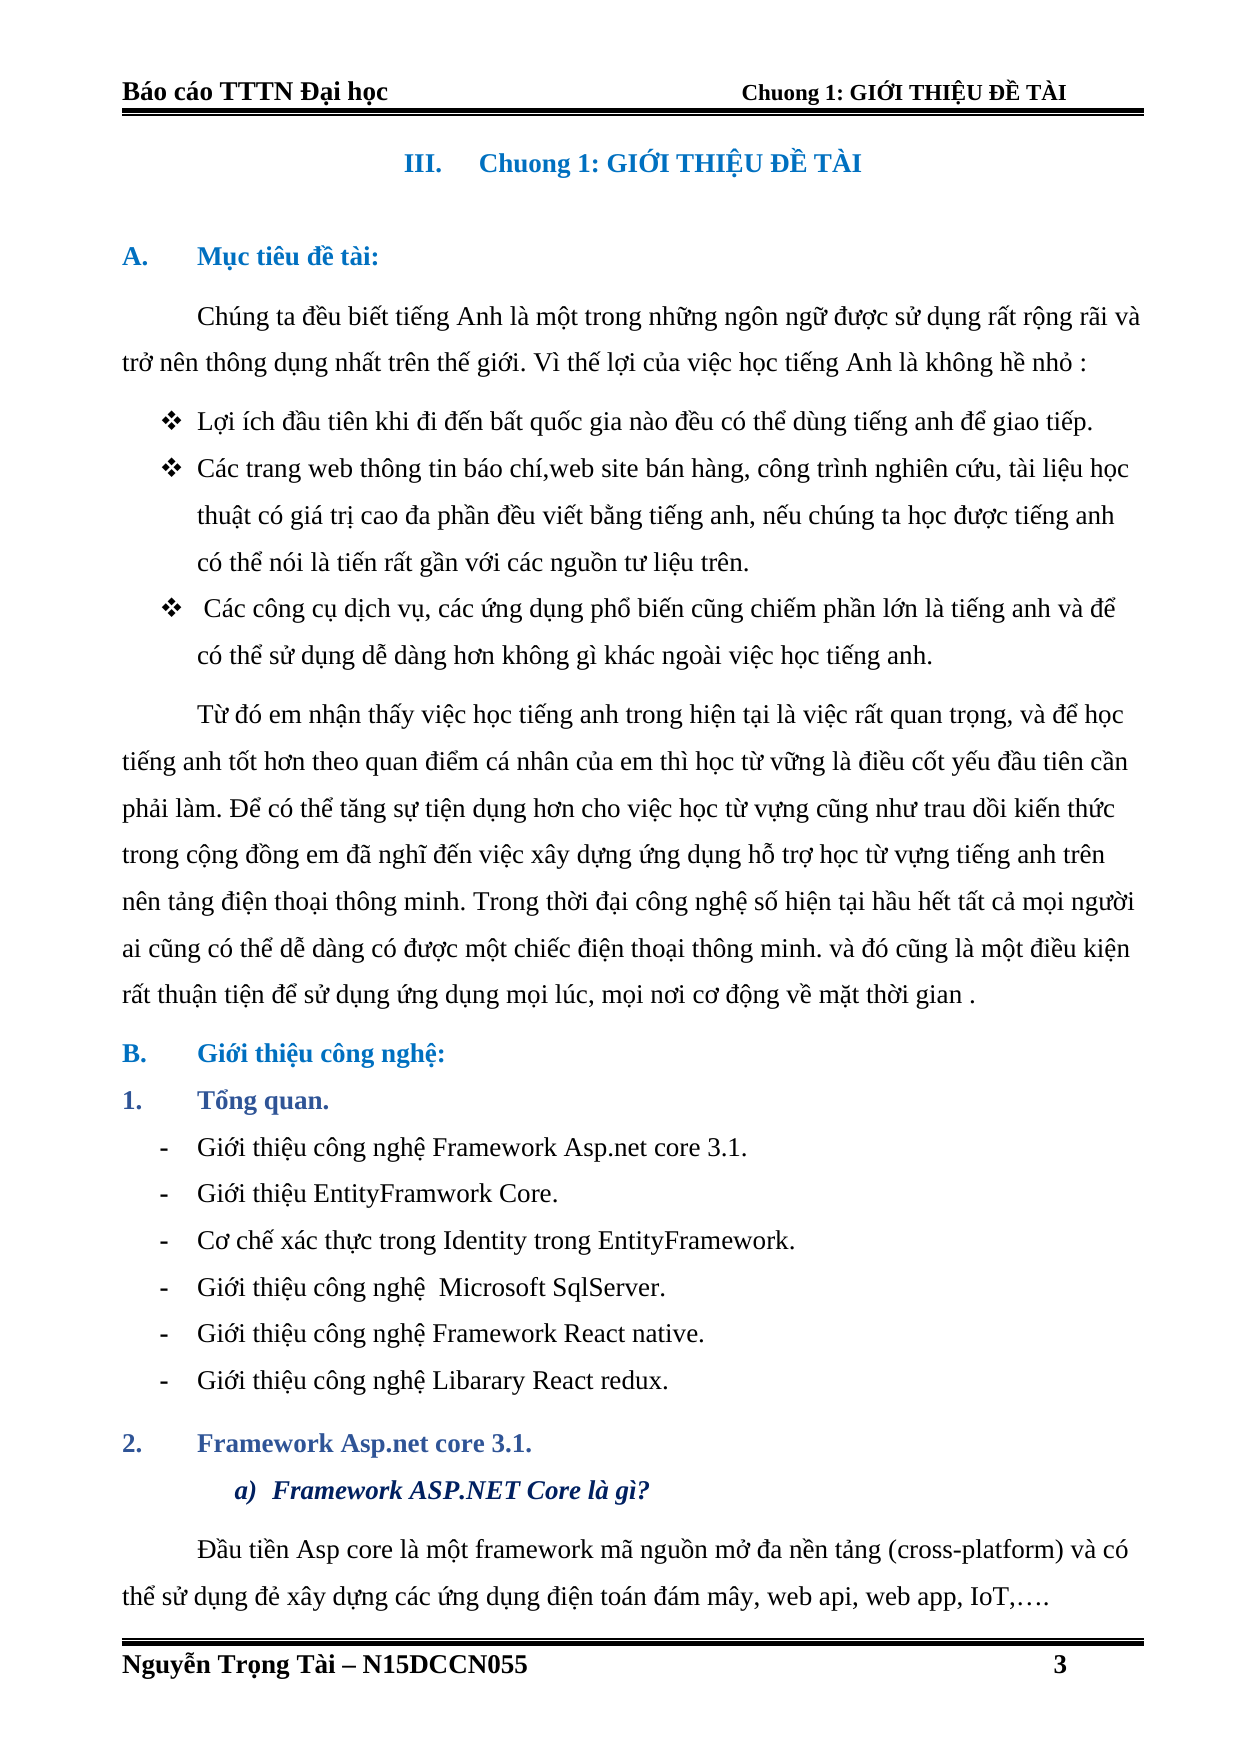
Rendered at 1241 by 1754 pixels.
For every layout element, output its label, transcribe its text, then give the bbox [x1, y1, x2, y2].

list Lợi ích đầu tiên khi đi đến bất quốc gia nào đều có thể dùng tiếng anh để giao tiếp. [159, 406, 1144, 437]
list Giới thiệu công nghệ Framework Asp.net core 3.1. [159, 1131, 1144, 1162]
subtitle Framework ASP.NET Core là gì? [234, 1474, 1144, 1505]
subtitle Giới thiệu công nghệ: [122, 1038, 1144, 1069]
subtitle Chuong 1: GIỚI THIỆU ĐỀ TÀI [122, 147, 1144, 178]
text Chúng ta đều biết tiếng Anh là một trong những ngôn ngữ được sử dụng rất rộng rãi và trở nên thông dụng nhất trên thế giới. Vì thế lợi của việc học tiếng Anh là không hề nhỏ : [122, 300, 1144, 377]
subtitle Tổng quan. [122, 1084, 1144, 1115]
list Các trang web thông tin báo chí,web site bán hàng, công trình nghiên cứu, tài liệu học thuật có giá trị cao đa phần đều viết bằng tiếng anh, nếu chúng ta học được tiếng anh có thể nói là tiến rất gần với các nguồn tư liệu trên. [159, 452, 1144, 577]
list Giới thiệu công nghệ Microsoft SqlServer. [159, 1271, 1144, 1302]
text Đầu tiền Asp core là một framework mã nguồn mở đa nền tảng (cross-platform) và có thể sử dụng đẻ xây dựng các ứng dụng điện toán đám mây, web api, web app, IoT,…. [122, 1533, 1144, 1611]
list Các công cụ dịch vụ, các ứng dụng phổ biến cũng chiếm phần lớn là tiếng anh và để có thể sử dụng dễ dàng hơn không gì khác ngoài việc học tiếng anh. [159, 592, 1144, 670]
subtitle Mục tiêu đề tài: [122, 241, 1144, 272]
list Giới thiệu công nghệ Libarary React redux. [159, 1364, 1144, 1395]
list Giới thiệu công nghệ Framework React native. [159, 1318, 1144, 1349]
list Cơ chế xác thực trong Identity trong EntityFramework. [159, 1224, 1144, 1255]
text Từ đó em nhận thấy việc học tiếng anh trong hiện tại là việc rất quan trọng, và để học tiếng anh tốt hơn theo quan điểm cá nhân của em thì học từ vững là điều cốt yếu đầu tiên cần phải làm. Để có thể tăng sự tiện dụng hơn cho việc học từ vựng cũng như trau dồi kiến thức trong cộng đồng em đã nghĩ đến việc xây dựng ứng dụng hỗ trợ học từ vựng tiếng anh trên nên tảng điện thoại thông minh. Trong thời đại công nghệ số hiện tại hầu hết tất cả mọi người ai cũng có thể dễ dàng có được một chiếc điện thoại thông minh. và đó cũng là một điều kiện rất thuận tiện để sử dụng ứng dụng mọi lúc, mọi nơi cơ động về mặt thời gian . [122, 698, 1144, 1009]
subtitle Framework Asp.net core 3.1. [122, 1428, 1144, 1459]
list Giới thiệu EntityFramwork Core. [159, 1178, 1144, 1209]
